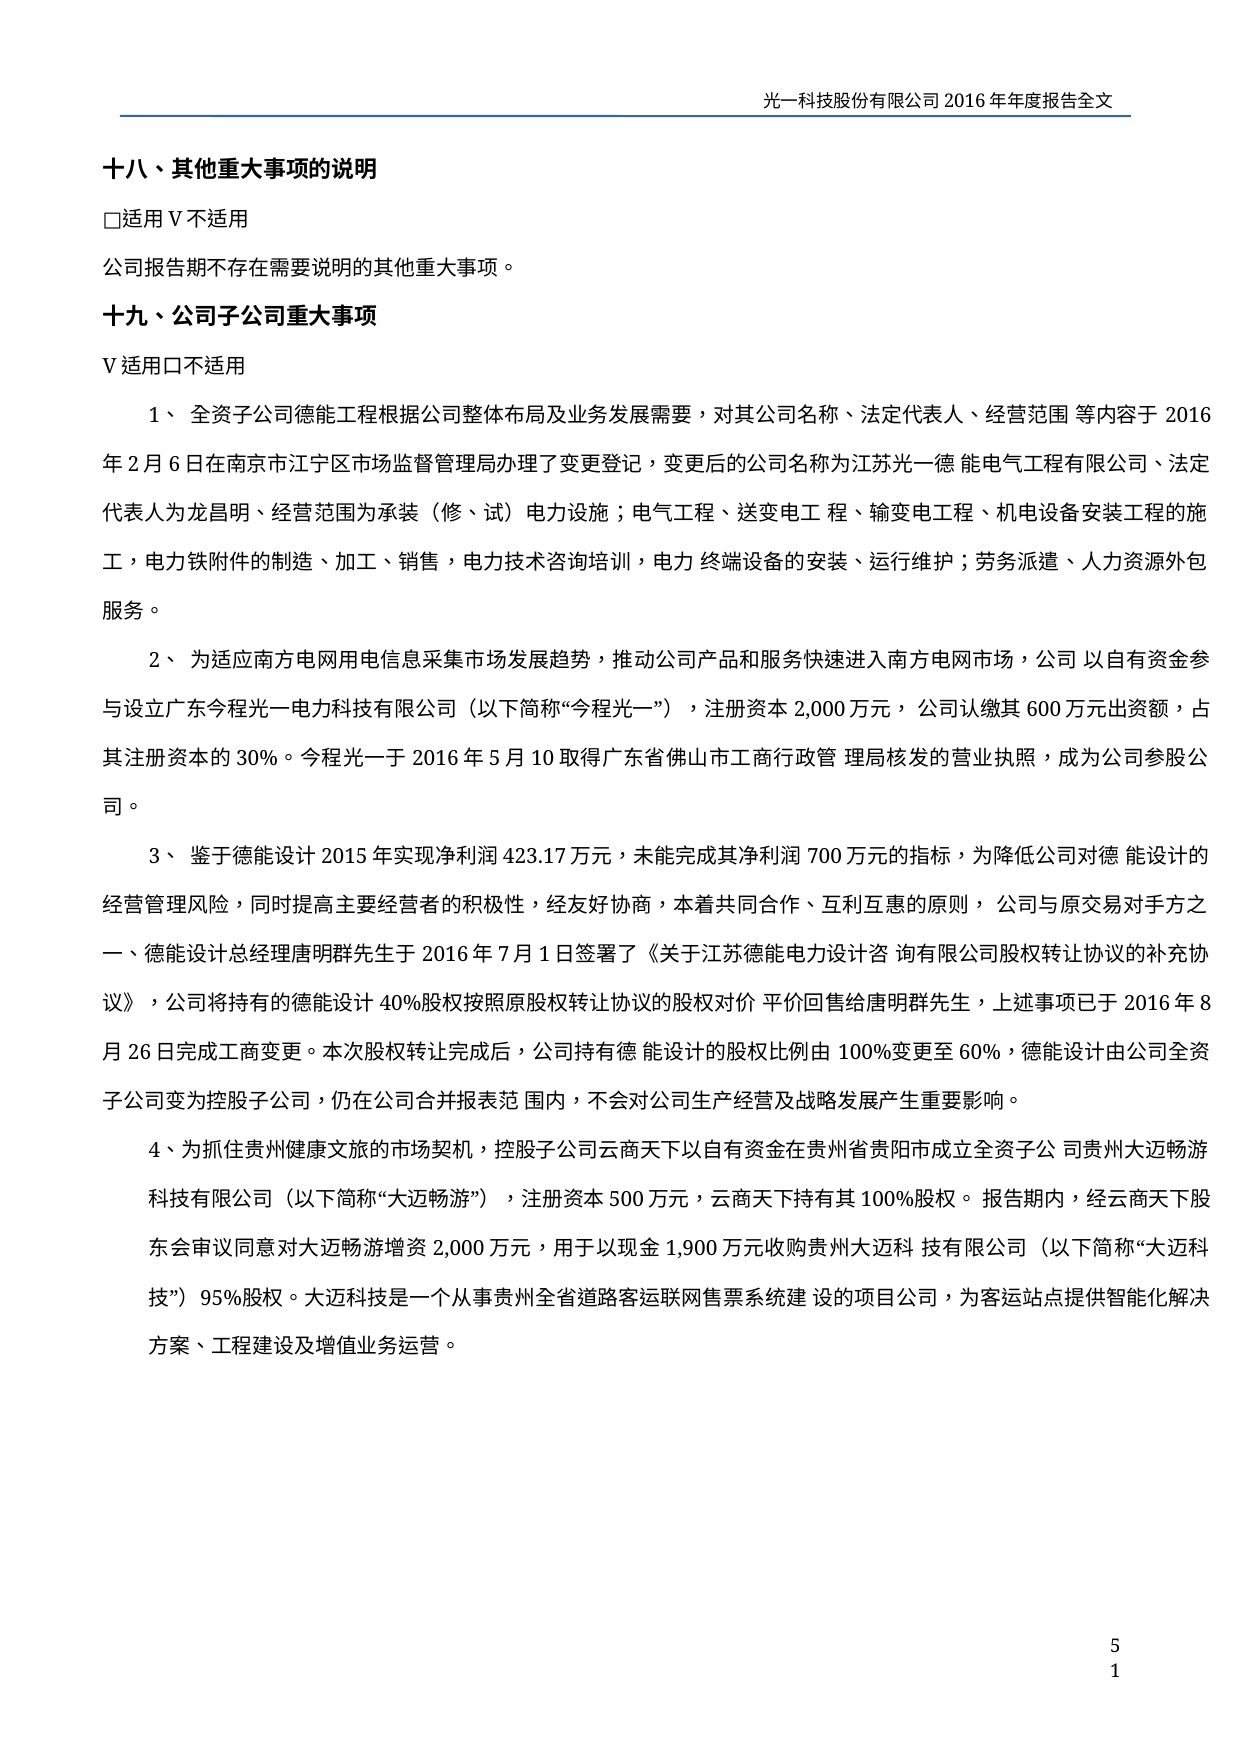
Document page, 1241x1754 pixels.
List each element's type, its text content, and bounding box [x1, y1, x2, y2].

text 4、 为抓住贵州健康文旅的市场契机，控股子公司云商天下以自有资金在贵州省贵阳市成立全资子公 司贵州大迈畅游科技有限公司（以下简称“大迈畅游”），注册资本500万元，云商天下持有其100%股权。 报告期内，经云商天下股东会审议同意对大迈畅游增资2,000万元，用于以现金1,900万元收购贵州大迈科 技有限公司（以下简称“大迈科技”）95%股权。大迈科技是一个从事贵州全省道路客运联网售票系统建 设的项目公司，为客运站点提供智能化解决方案、工程建设及增值业务运营。 [148, 1118, 1211, 1364]
text □适用V不适用 [40, 188, 1211, 237]
text 1、 全资子公司德能工程根据公司整体布局及业务发展需要，对其公司名称、法定代表人、经营范围 等内容于2016年2月6日在南京市江宁区市场监督管理局办理了变更登记，变更后的公司名称为江苏光一德 能电气工程有限公司、法定代表人为龙昌明、经营范围为承装（修、试）电力设施；电气工程、送变电工 程、输变电工程、机电设备安装工程的施工，电力铁附件的制造、加工、销售，电力技术咨询培训，电力 终端设备的安装、运行维护；劳务派遣、人力资源外包服务。 [102, 383, 1211, 628]
text V适用口不适用 [40, 334, 1211, 383]
text 十九、公司子公司重大事项 [40, 286, 1211, 334]
text 十八、其他重大事项的说明 [40, 136, 1211, 188]
text 公司报告期不存在需要说明的其他重大事项。 [40, 237, 1211, 286]
text 2、 为适应南方电网用电信息采集市场发展趋势，推动公司产品和服务快速进入南方电网市场，公司 以自有资金参与设立广东今程光一电力科技有限公司（以下简称“今程光一”），注册资本2,000万元， 公司认缴其600万元出资额，占其注册资本的30%。今程光一于2016年5月10取得广东省佛山市工商行政管 理局核发的营业执照，成为公司参股公司。 [102, 628, 1211, 824]
text 3、 鉴于德能设计2015年实现净利润423.17万元，未能完成其净利润700万元的指标，为降低公司对德 能设计的经营管理风险，同时提高主要经营者的积极性，经友好协商，本着共同合作、互利互惠的原则， 公司与原交易对手方之一、德能设计总经理唐明群先生于2016年7月1日签署了《关于江苏德能电力设计咨 询有限公司股权转让协议的补充协议》，公司将持有的德能设计40%股权按照原股权转让协议的股权对价 平价回售给唐明群先生，上述事项已于2016年8月26日完成工商变更。本次股权转让完成后，公司持有德 能设计的股权比例由100%变更至60%，德能设计由公司全资子公司变为控股子公司，仍在公司合并报表范 围内，不会对公司生产经营及战略发展产生重要影响。 [102, 824, 1211, 1118]
